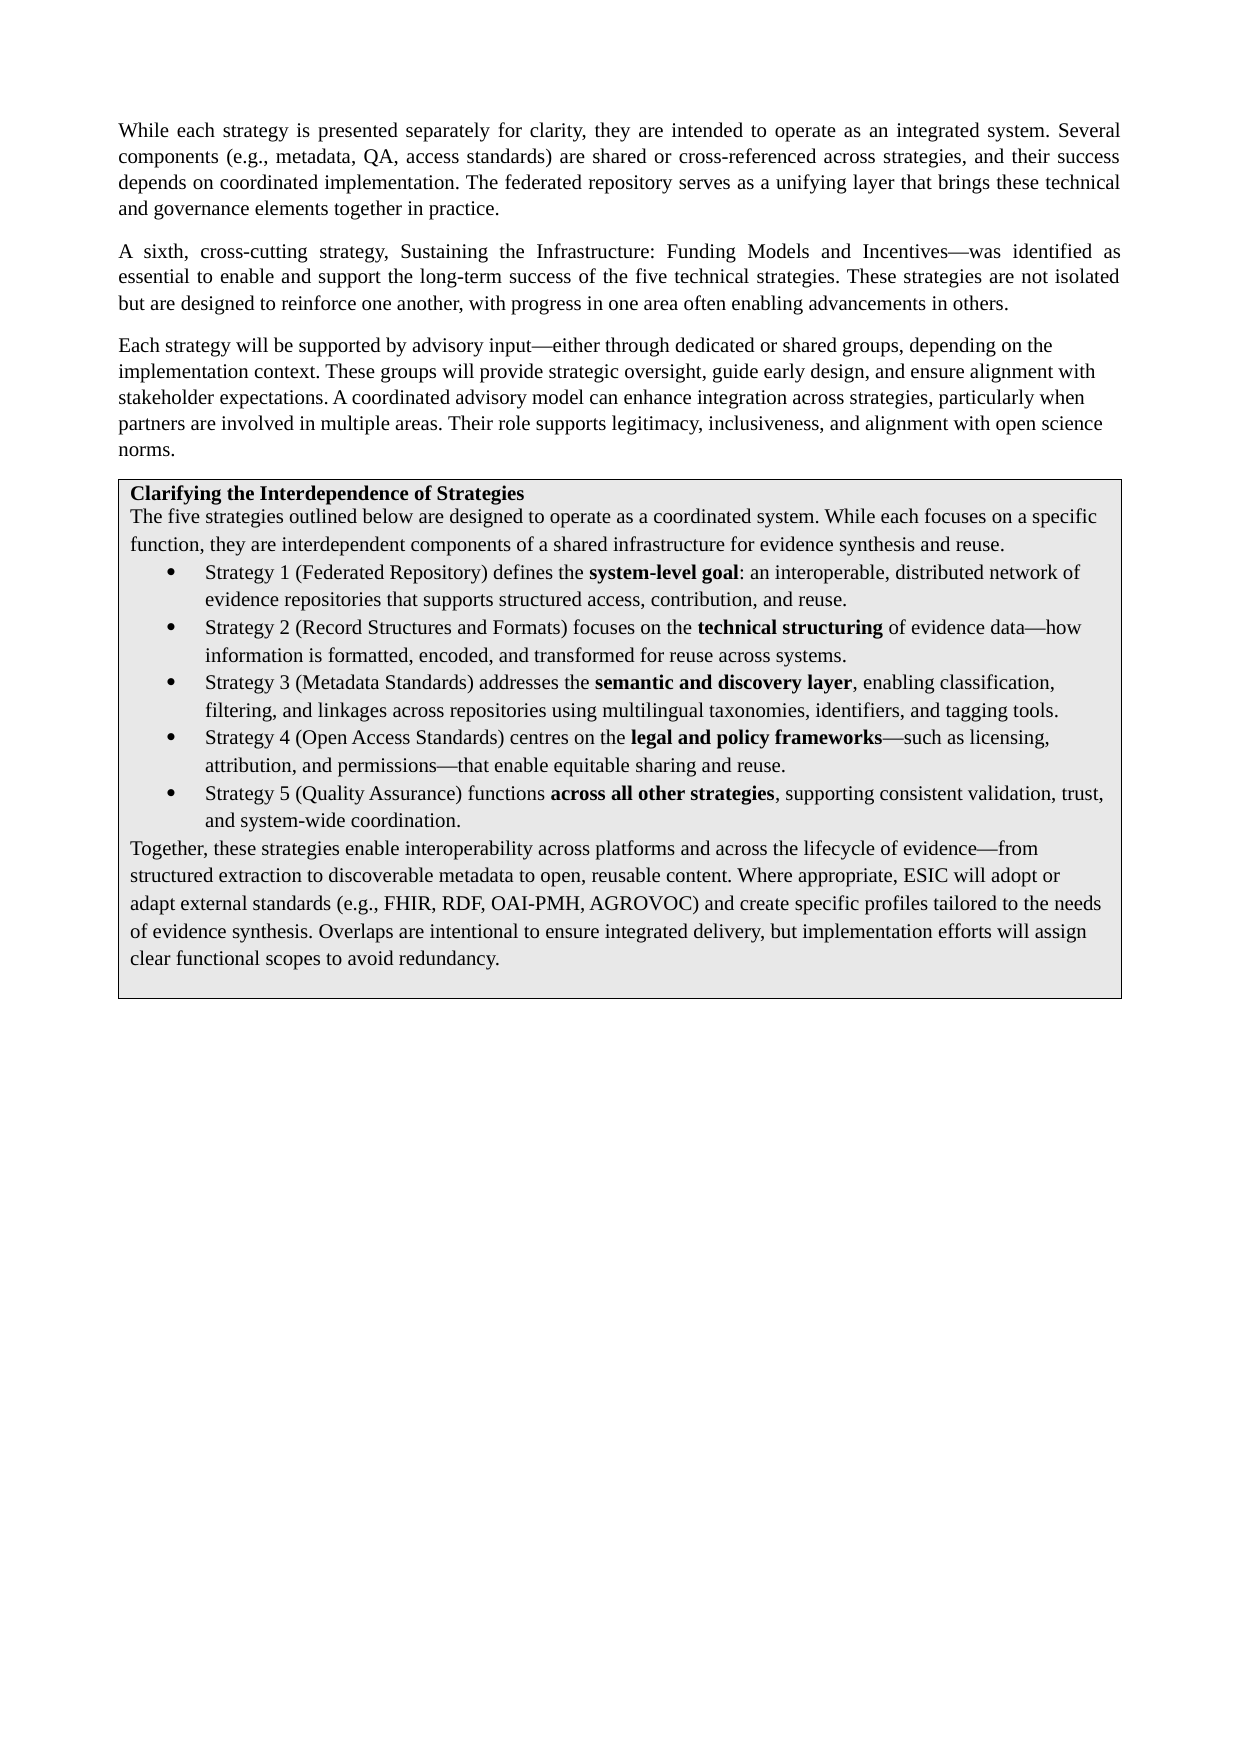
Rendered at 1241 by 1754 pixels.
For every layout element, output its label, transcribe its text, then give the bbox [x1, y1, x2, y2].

table_header Clarifying the Interdependence of Strategies The five strategies outlined below are designed to operate as a coordinated system. While each focuses on a specific function, they are interdependent components of a shared infrastructure for evidence synthesis and reuse. Strategy 1 (Federated Repository) defines the system-level goal: an interoperable, distributed network of evidence repositories that supports structured access, contribution, and reuse. Strategy 2 (Record Structures and Formats) focuses on the technical structuring of evidence data—how information is formatted, encoded, and transformed for reuse across systems. Strategy 3 (Metadata Standards) addresses the semantic and discovery layer, enabling classification, filtering, and linkages across repositories using multilingual taxonomies, identifiers, and tagging tools. Strategy 4 (Open Access Standards) centres on the legal and policy frameworks—such as licensing, attribution, and permissions—that enable equitable sharing and reuse. Strategy 5 (Quality Assurance) functions across all other strategies, supporting consistent validation, trust, and system-wide coordination. Together, these strategies enable interoperability across platforms and across the lifecycle of evidence—from structured extraction to discoverable metadata to open, reusable content. Where appropriate, ESIC will adopt or adapt external standards (e.g., FHIR, RDF, OAI-PMH, AGROVOC) and create specific profiles tailored to the needs of evidence synthesis. Overlaps are intentional to ensure integrated delivery, but implementation efforts will assign clear functional scopes to avoid redundancy. [119, 480, 1121, 998]
text A sixth, cross-cutting strategy, Sustaining the Infrastructure: Funding Models and Incentives—was identified as essential to enable and support the long-term success of the five technical strategies. These strategies are not isolated but are designed to reinforce one another, with progress in one area often enabling advancements in others. [118, 238, 1122, 314]
text Each strategy will be supported by advisory input—either through dedicated or shared groups, depending on the implementation context. These groups will provide strategic oversight, guide early design, and ensure alignment with stakeholder expectations. A coordinated advisory model can enhance integration across strategies, particularly when partners are involved in multiple areas. Their role supports legitimacy, inclusiveness, and alignment with open science norms. [118, 333, 1122, 461]
text While each strategy is presented separately for clarity, they are intended to operate as an integrated system. Several components (e.g., metadata, QA, access standards) are shared or cross-referenced across strategies, and their success depends on coordinated implementation. The federated repository serves as a unifying layer that brings these technical and governance elements together in practice. [118, 118, 1122, 220]
